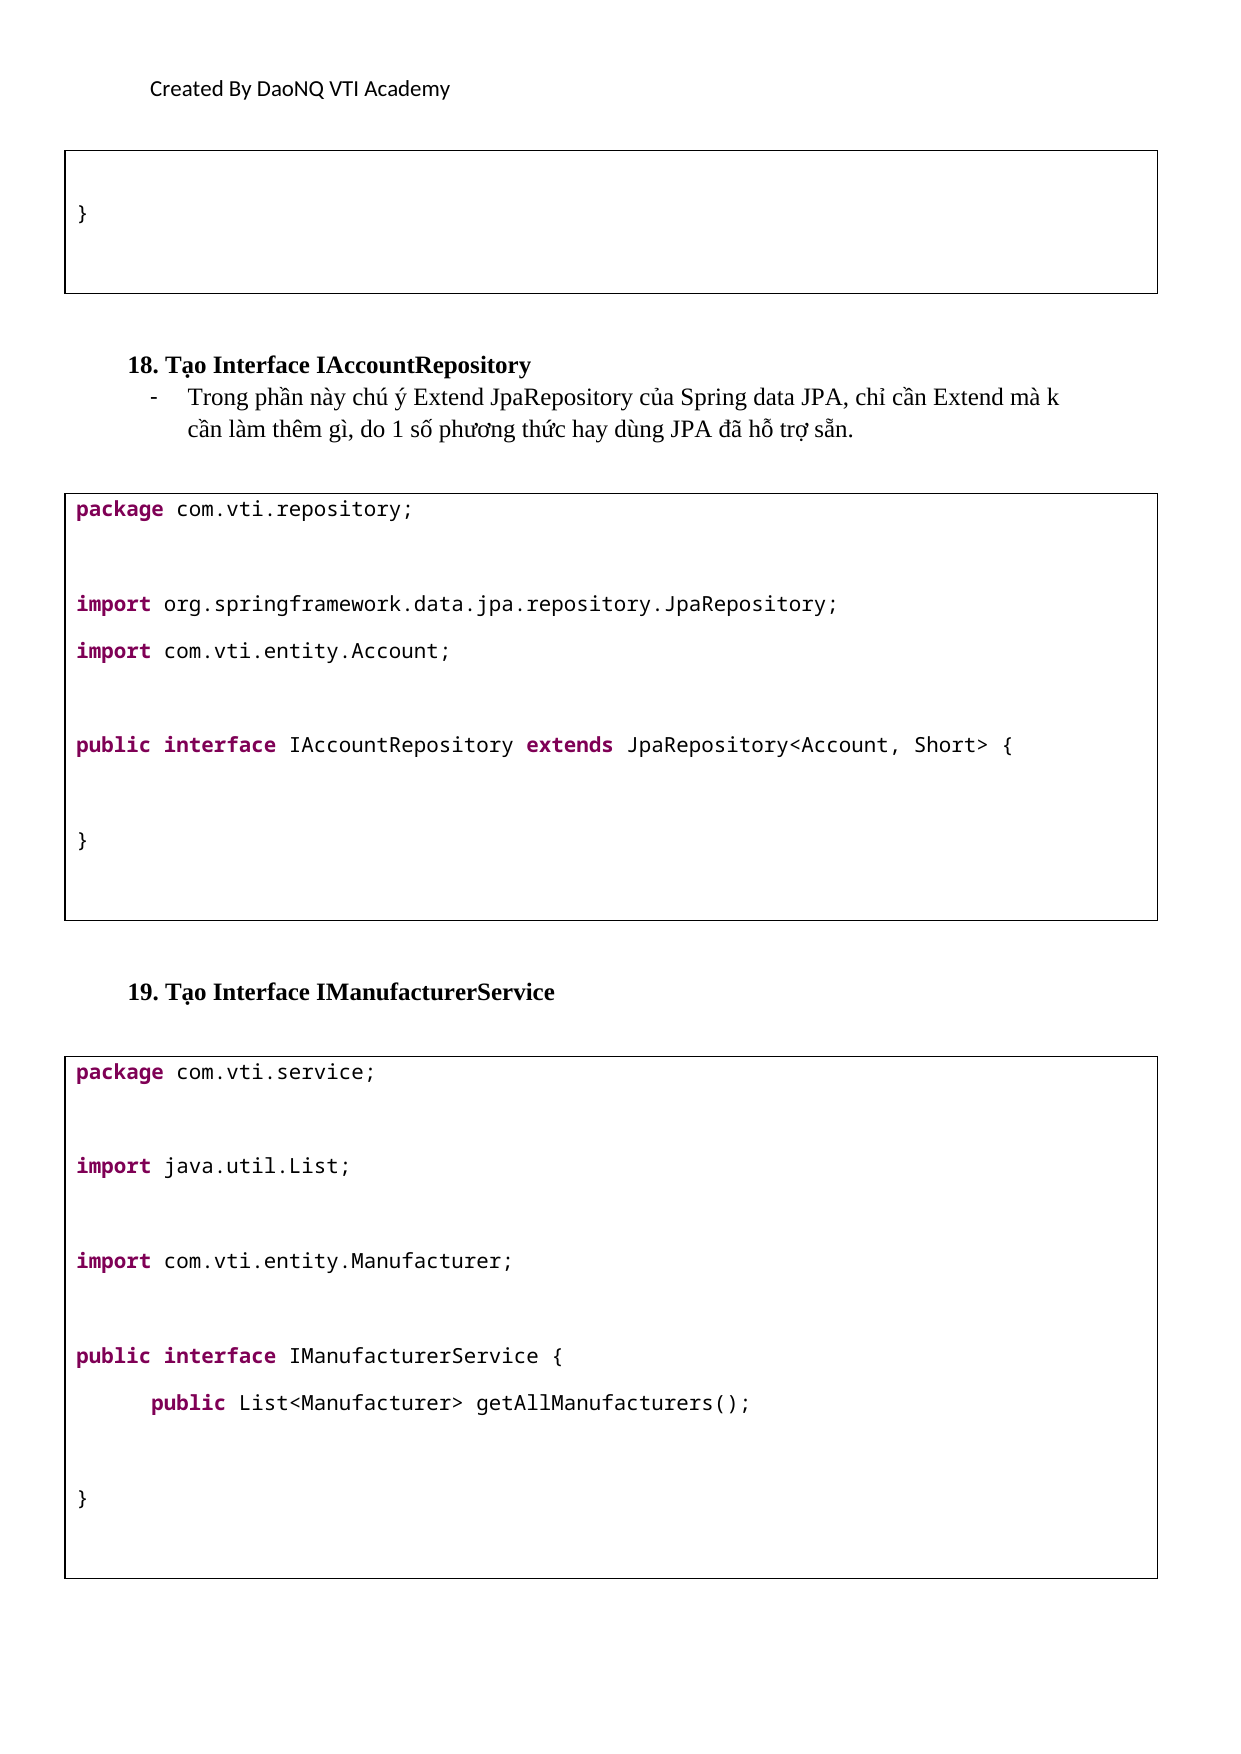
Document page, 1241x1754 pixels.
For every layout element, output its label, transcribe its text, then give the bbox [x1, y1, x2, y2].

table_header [66, 151, 1157, 293]
table_header package com.vti.service; import java.util.List; import com.vti.entity.Manufacturer; public interface IManufacturerService { public List<Manufacturer> getAllManufacturers(); } [66, 1057, 1157, 1578]
subtitle Tạo Interface IManufacturerService [127, 977, 1090, 1006]
table_header package com.vti.repository; import org.springframework.data.jpa.repository.JpaRepository; import com.vti.entity.Account; public interface IAccountRepository extends JpaRepository<Account, Short> { } [66, 494, 1157, 920]
subtitle Tạo Interface IAccountRepository [127, 350, 1090, 379]
list Trong phần này chú ý Extend JpaRepository của Spring data JPA, chỉ cần Extend mà k cần làm thêm gì, do 1 số phương thức hay dùng JPA đã hỗ trợ sẵn. [150, 381, 1090, 443]
